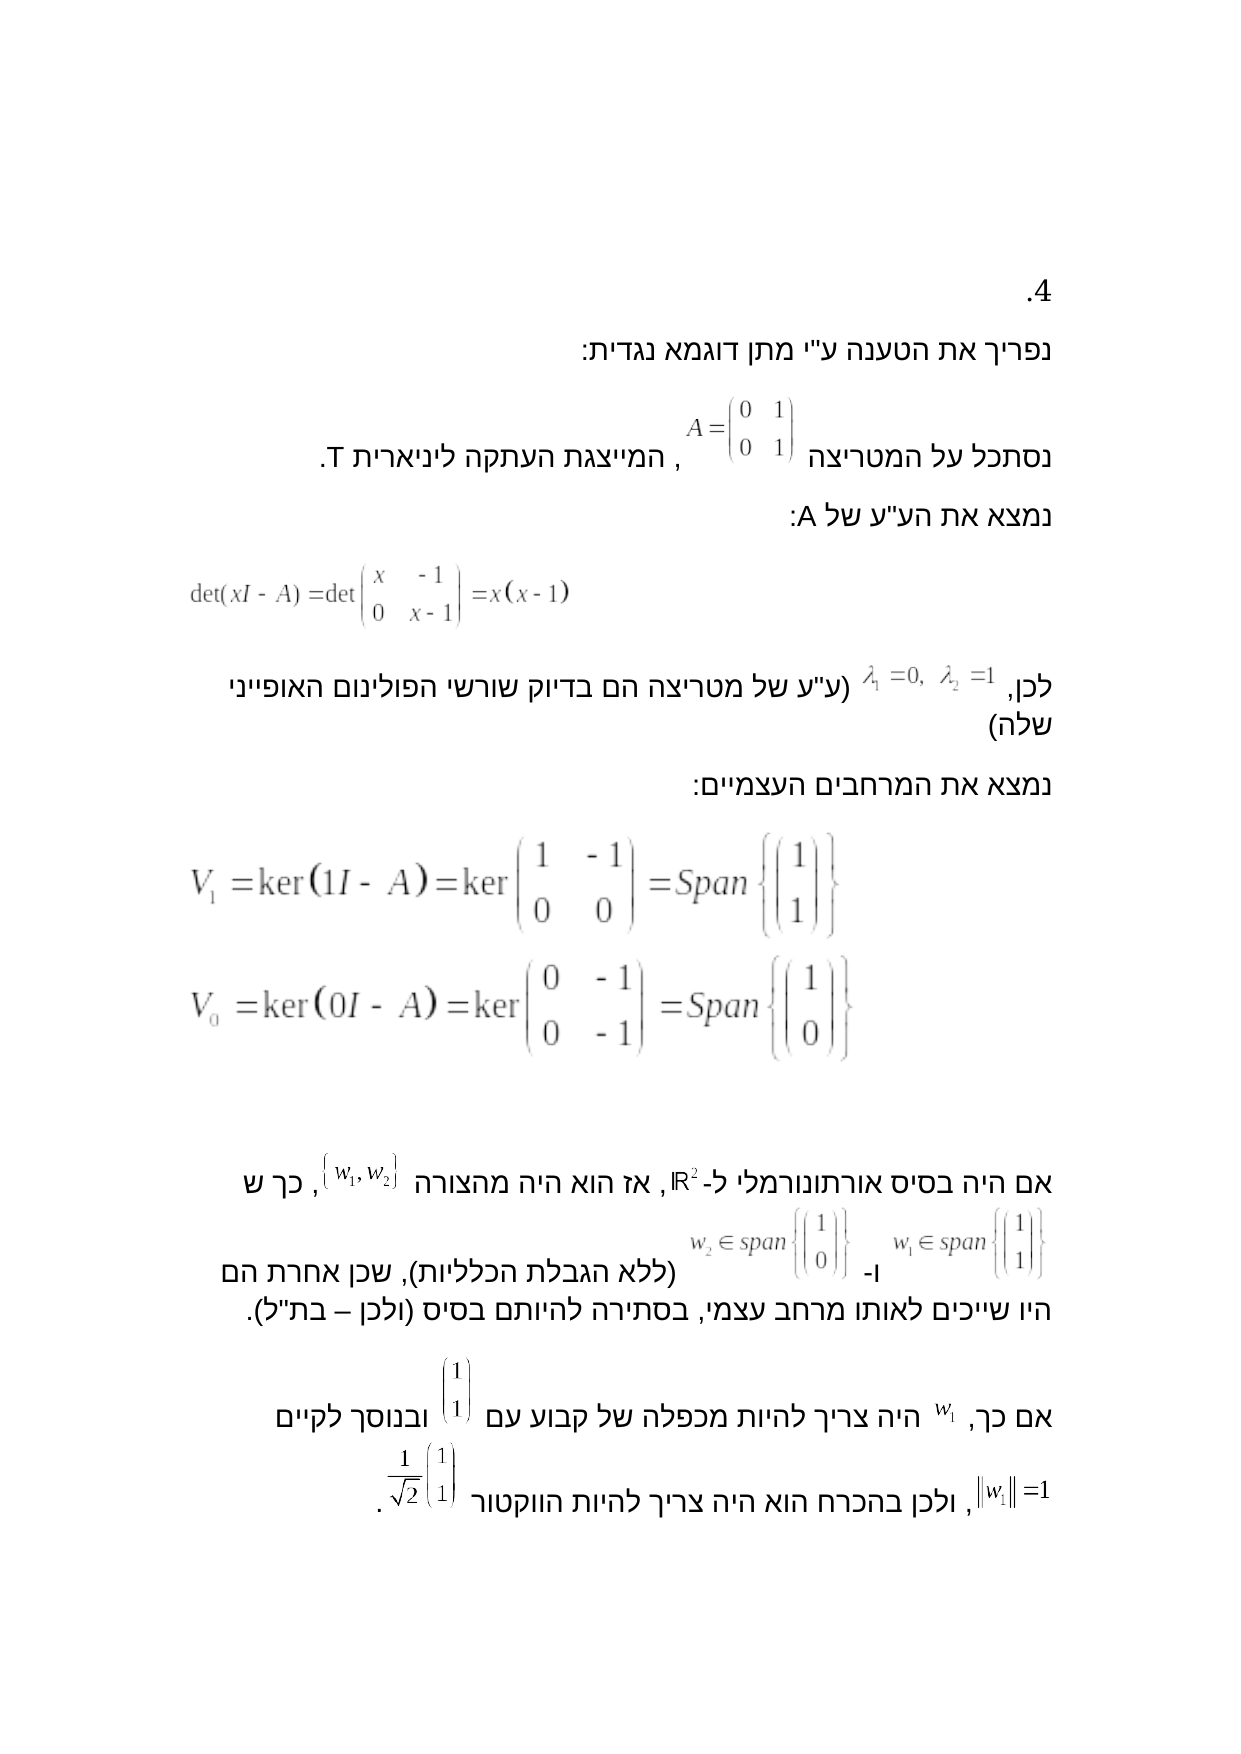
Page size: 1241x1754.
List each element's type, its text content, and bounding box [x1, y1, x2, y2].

text אם כך, היה צריך להיות מכפלה של קבוע עם ובנוסך לקיים , ולכן בהכרח הוא היה צריך להיות הווקטור . [187, 1353, 1053, 1519]
text אם היה בסיס אורתונורמלי ל-, אז הוא היה מהצורה , כך ש ו- (ללא הגבלת הכלליות), שכן אחרת הם היו שייכים לאותו מרחב עצמי, בסתירה להיותם בסיס (ולכן – בת"ל). [187, 1151, 1053, 1327]
text נמצא את המרחבים העצמיים: [187, 768, 1053, 801]
text לכן, (ע"ע של מטריצה הם בדיוק שורשי הפולינום האופייני שלה) [187, 659, 1053, 742]
text 4. [187, 272, 1053, 307]
text נסתכל על המטריצה , המייצגת העתקה ליניארית T. [187, 392, 1053, 474]
text נפריך את הטענה ע"י מתן דוגמא נגדית: [187, 333, 1053, 367]
text נמצא את הע"ע של A: [187, 499, 1053, 533]
